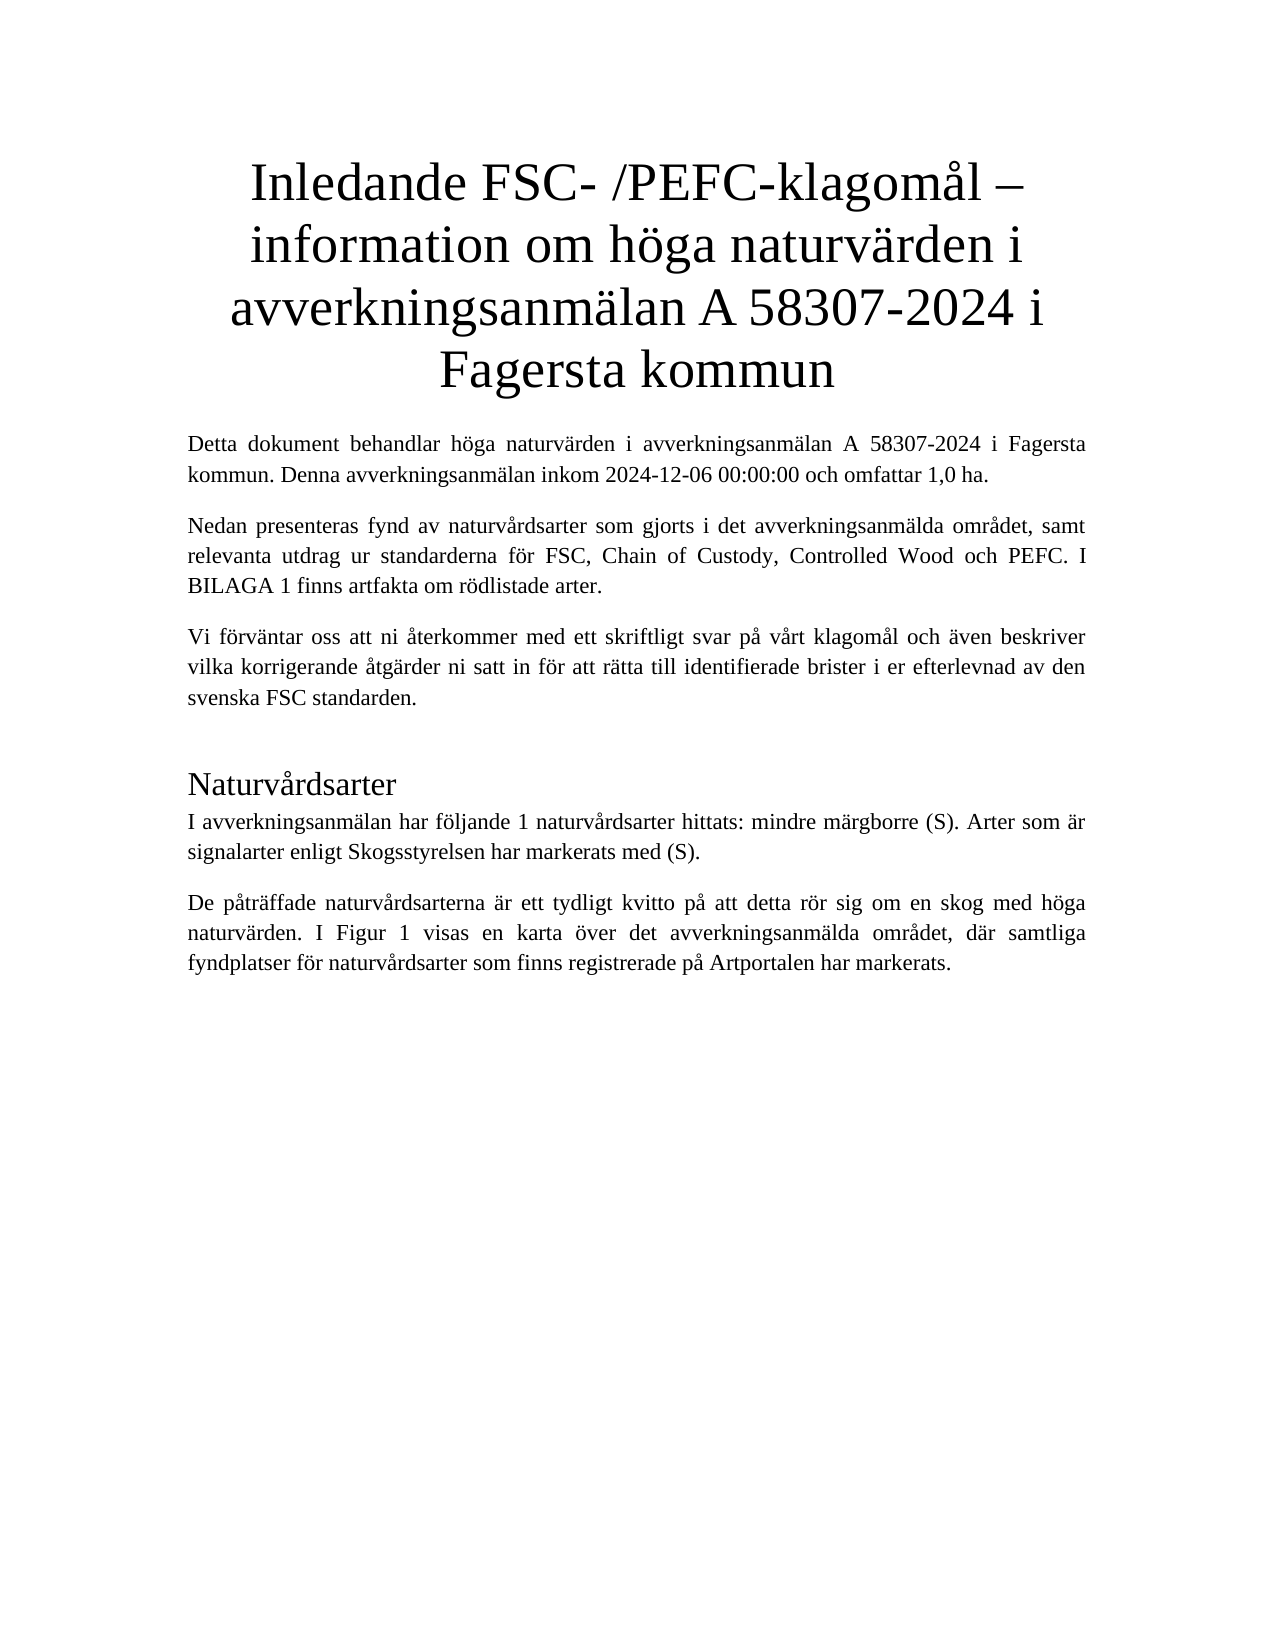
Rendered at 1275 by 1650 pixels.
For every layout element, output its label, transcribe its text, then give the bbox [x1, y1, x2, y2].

subtitle Naturvårdsarter [187, 764, 1087, 802]
text Nedan presenteras fynd av naturvårdsarter som gjorts i det avverkningsanmälda området, samt relevanta utdrag ur standarderna för FSC, Chain of Custody, Controlled Wood och PEFC. I BILAGA 1 finns artfakta om rödlistade arter. [187, 512, 1087, 598]
text De påträffade naturvårdsarterna är ett tydligt kvitto på att detta rör sig om en skog med höga naturvärden. I Figur 1 visas en karta över det avverkningsanmälda området, där samtliga fyndplatser för naturvårdsarter som finns registrerade på Artportalen har markerats. [187, 889, 1087, 976]
title Inledande FSC- /PEFC-klagomål – information om höga naturvärden i avverkningsanmälan A 58307-2024 i Fagersta kommun [187, 150, 1087, 399]
text I avverkningsanmälan har följande 1 naturvårdsarter hittats: mindre märgborre (S). Arter som är signalarter enligt Skogsstyrelsen har markerats med (S). [187, 808, 1087, 864]
text Detta dokument behandlar höga naturvärden i avverkningsanmälan A 58307-2024 i Fagersta kommun. Denna avverkningsanmälan inkom 2024-12-06 00:00:00 och omfattar 1,0 ha. [187, 430, 1087, 487]
text Vi förväntar oss att ni återkommer med ett skriftligt svar på vårt klagomål och även beskriver vilka korrigerande åtgärder ni satt in för att rätta till identifierade brister i er efterlevnad av den svenska FSC standarden. [187, 623, 1087, 710]
